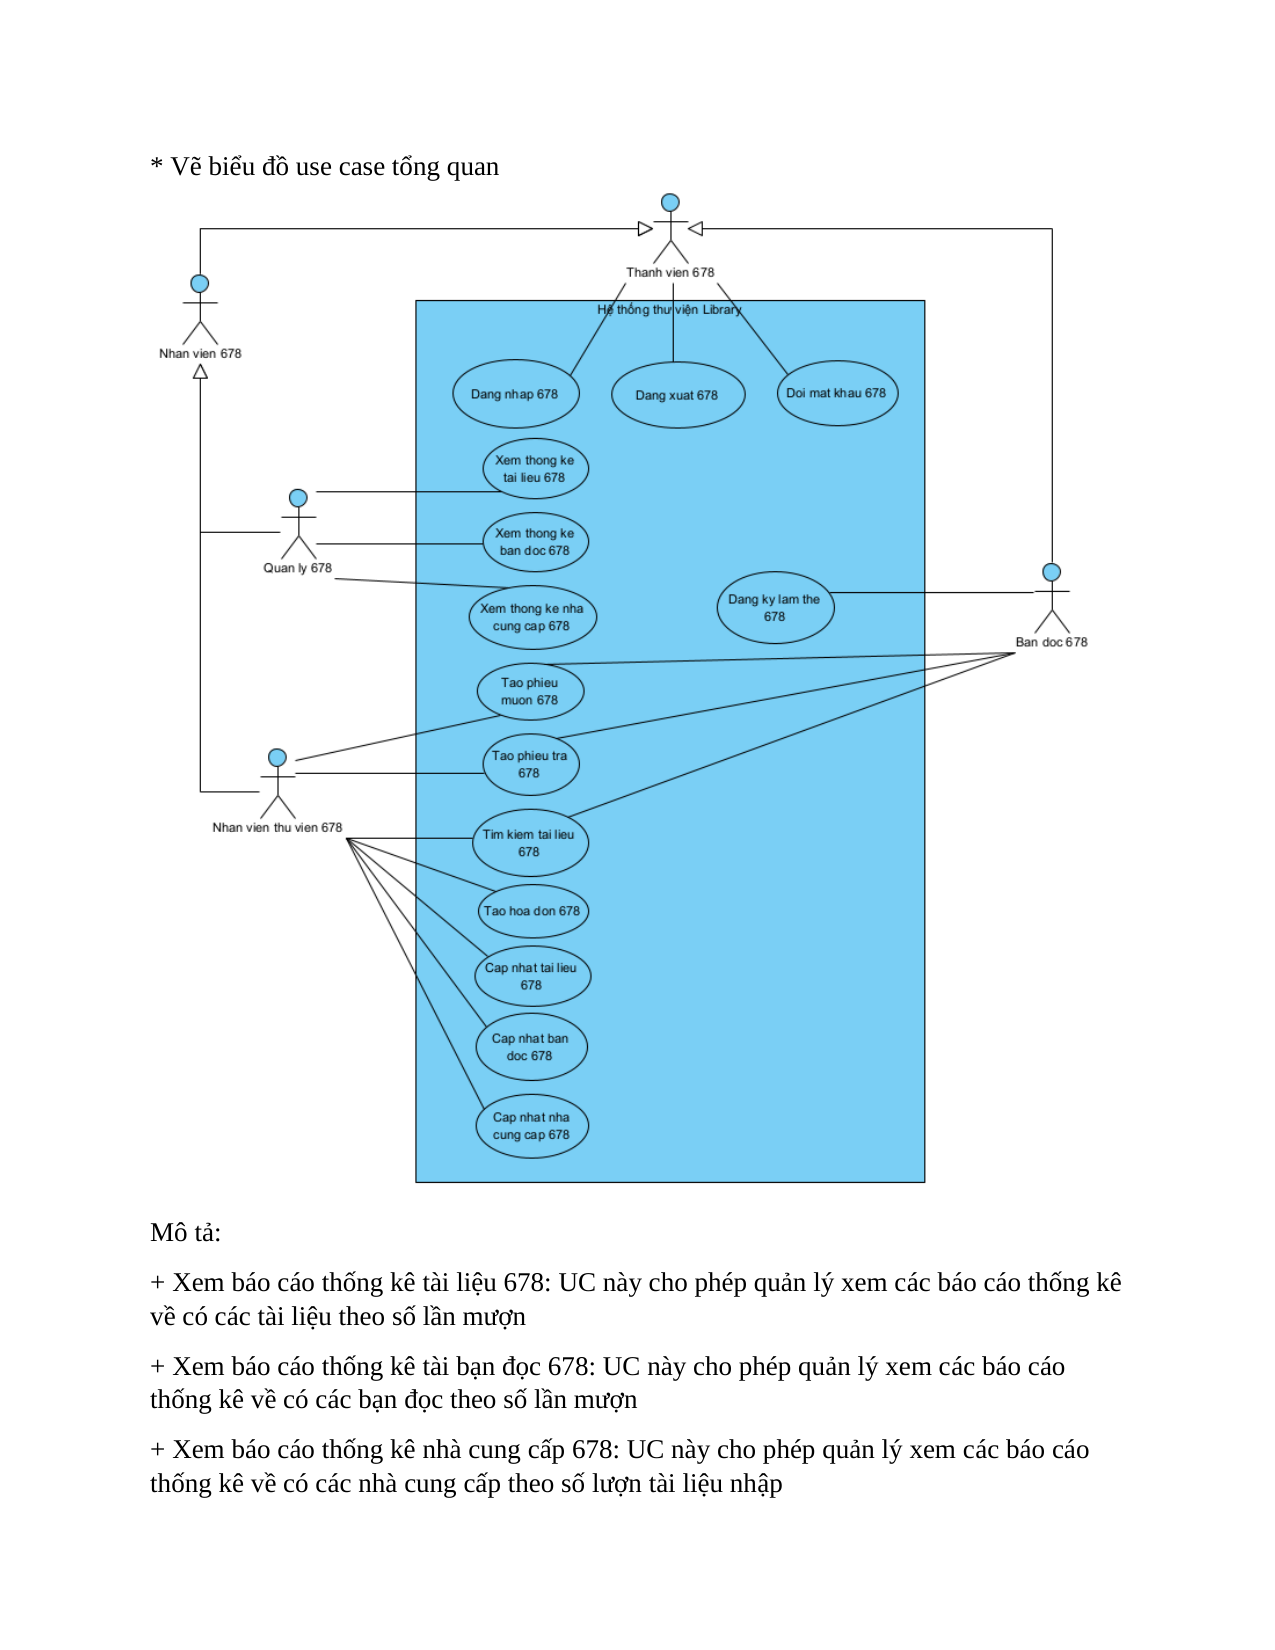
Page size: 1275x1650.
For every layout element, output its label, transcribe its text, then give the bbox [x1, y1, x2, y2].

text + Xem báo cáo thống kê tài liệu 678: UC này cho phép quản lý xem các báo cáo thống kê về có các tài liệu theo số lần mượn [150, 1266, 1125, 1331]
picture [150, 183, 1125, 1197]
text + Xem báo cáo thống kê nhà cung cấp 678: UC này cho phép quản lý xem các báo cáo thống kê về có các nhà cung cấp theo số lượn tài liệu nhập [150, 1433, 1125, 1498]
subtitle * Vẽ biểu đồ use case tổng quan [150, 150, 1125, 181]
text Mô tả: [150, 1216, 1125, 1247]
text + Xem báo cáo thống kê tài bạn đọc 678: UC này cho phép quản lý xem các báo cáo thống kê về có các bạn đọc theo số lần mượn [150, 1350, 1125, 1414]
